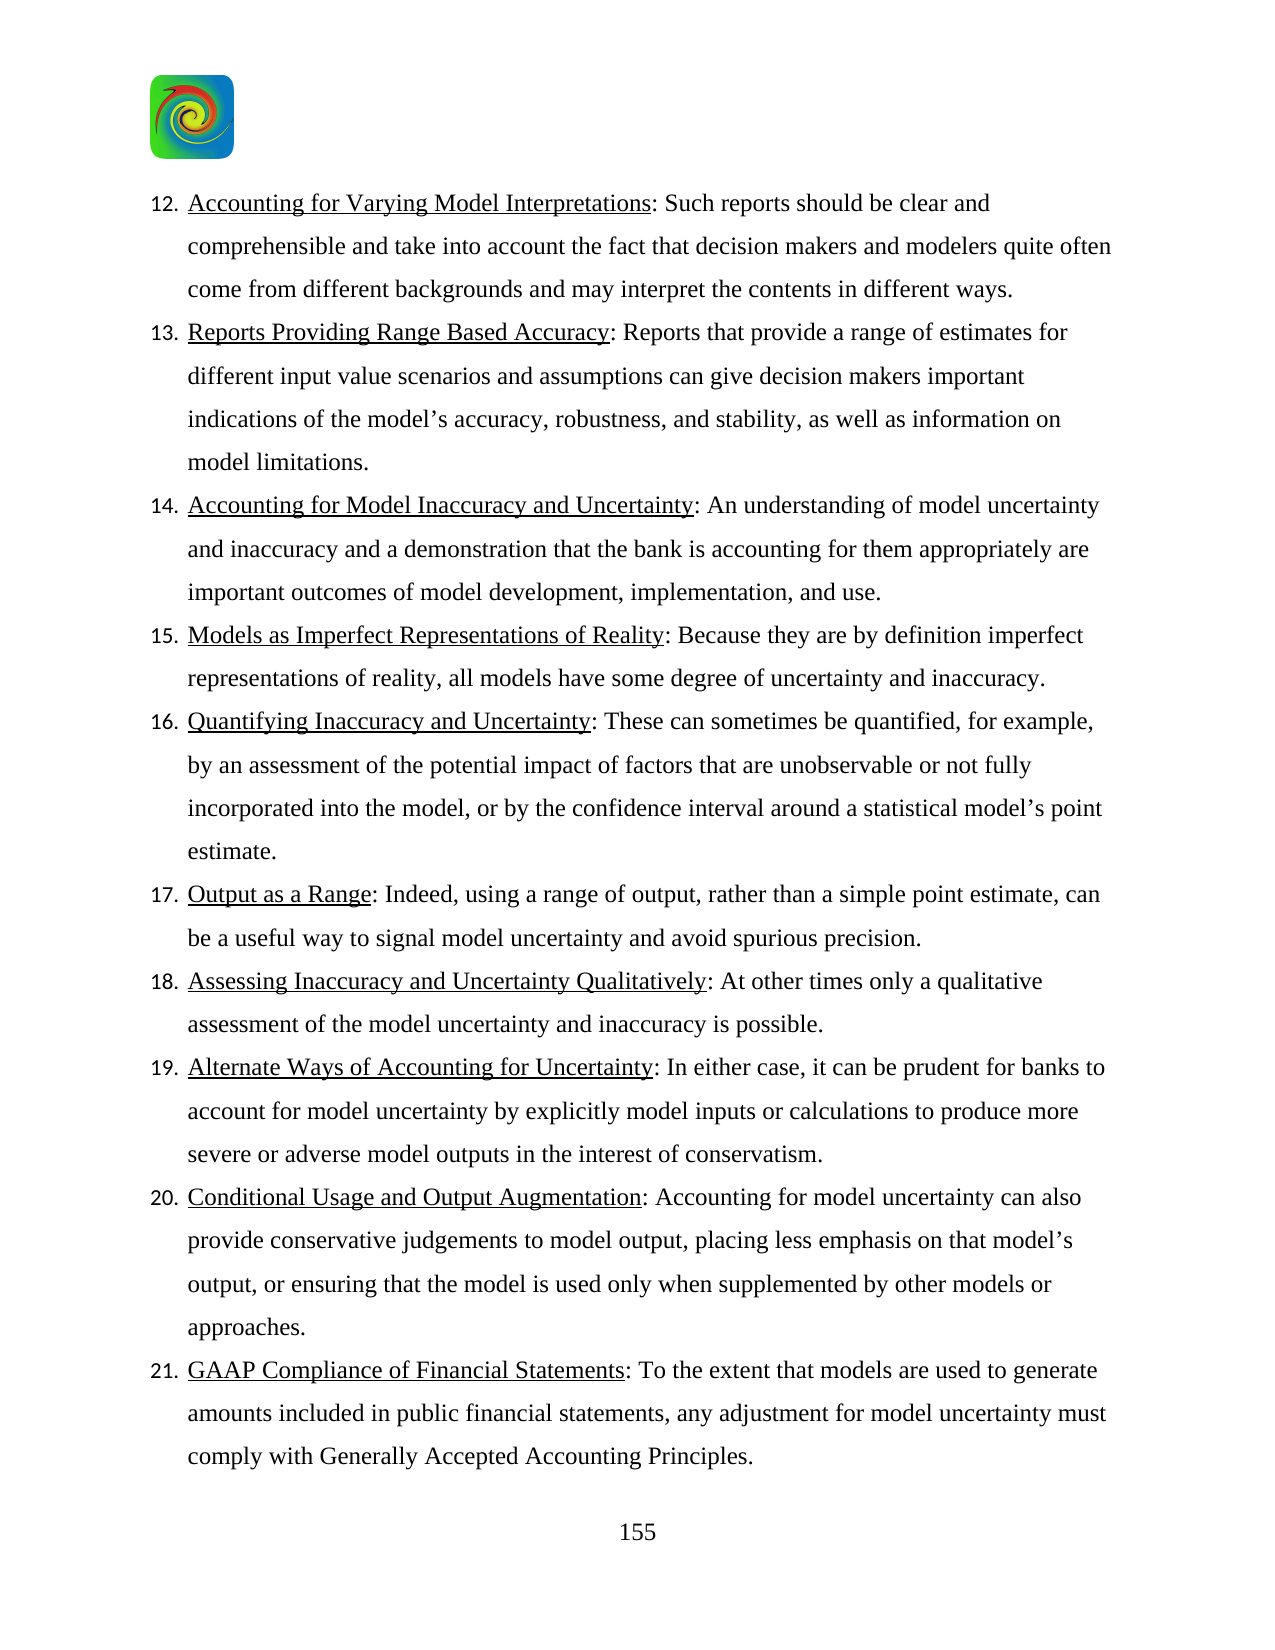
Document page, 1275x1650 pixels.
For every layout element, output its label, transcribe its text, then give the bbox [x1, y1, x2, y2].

list GAAP Compliance of Financial Statements: To the extent that models are used to generate amounts included in public financial statements, any adjustment for model uncertainty must comply with Generally Accepted Accounting Principles. [150, 1355, 1125, 1470]
list Assessing Inaccuracy and Uncertainty Qualitatively: At other times only a qualitative assessment of the model uncertainty and inaccuracy is possible. [150, 966, 1125, 1038]
list Quantifying Inaccuracy and Uncertainty: These can sometimes be quantified, for example, by an assessment of the potential impact of factors that are unobservable or not fully incorporated into the model, or by the confidence interval around a statistical model’s point estimate. [150, 706, 1125, 865]
list Conditional Usage and Output Augmentation: Accounting for model uncertainty can also provide conservative judgements to model output, placing less emphasis on that model’s output, or ensuring that the model is used only when supplemented by other models or approaches. [150, 1182, 1125, 1341]
list Accounting for Model Inaccuracy and Uncertainty: An understanding of model uncertainty and inaccuracy and a demonstration that the bank is accounting for them appropriately are important outcomes of model development, implementation, and use. [150, 490, 1125, 606]
picture [150, 75, 223, 159]
list Accounting for Varying Model Interpretations: Such reports should be clear and comprehensible and take into account the fact that decision makers and modelers quite often come from different backgrounds and may interpret the contents in different ways. [150, 188, 1125, 303]
list Output as a Range: Indeed, using a range of output, rather than a simple point estimate, can be a useful way to signal model uncertainty and avoid spurious precision. [150, 879, 1125, 951]
picture [188, 75, 234, 159]
list Models as Imperfect Representations of Reality: Because they are by definition imperfect representations of reality, all models have some degree of uncertainty and inaccuracy. [150, 620, 1125, 692]
list Alternate Ways of Accounting for Uncertainty: In either case, it can be prudent for banks to account for model uncertainty by explicitly model inputs or calculations to produce more severe or adverse model outputs in the interest of conservatism. [150, 1052, 1125, 1168]
list Reports Providing Range Based Accuracy: Reports that provide a range of estimates for different input value scenarios and assumptions can give decision makers important indications of the model’s accuracy, robustness, and stability, as well as information on model limitations. [150, 317, 1125, 476]
